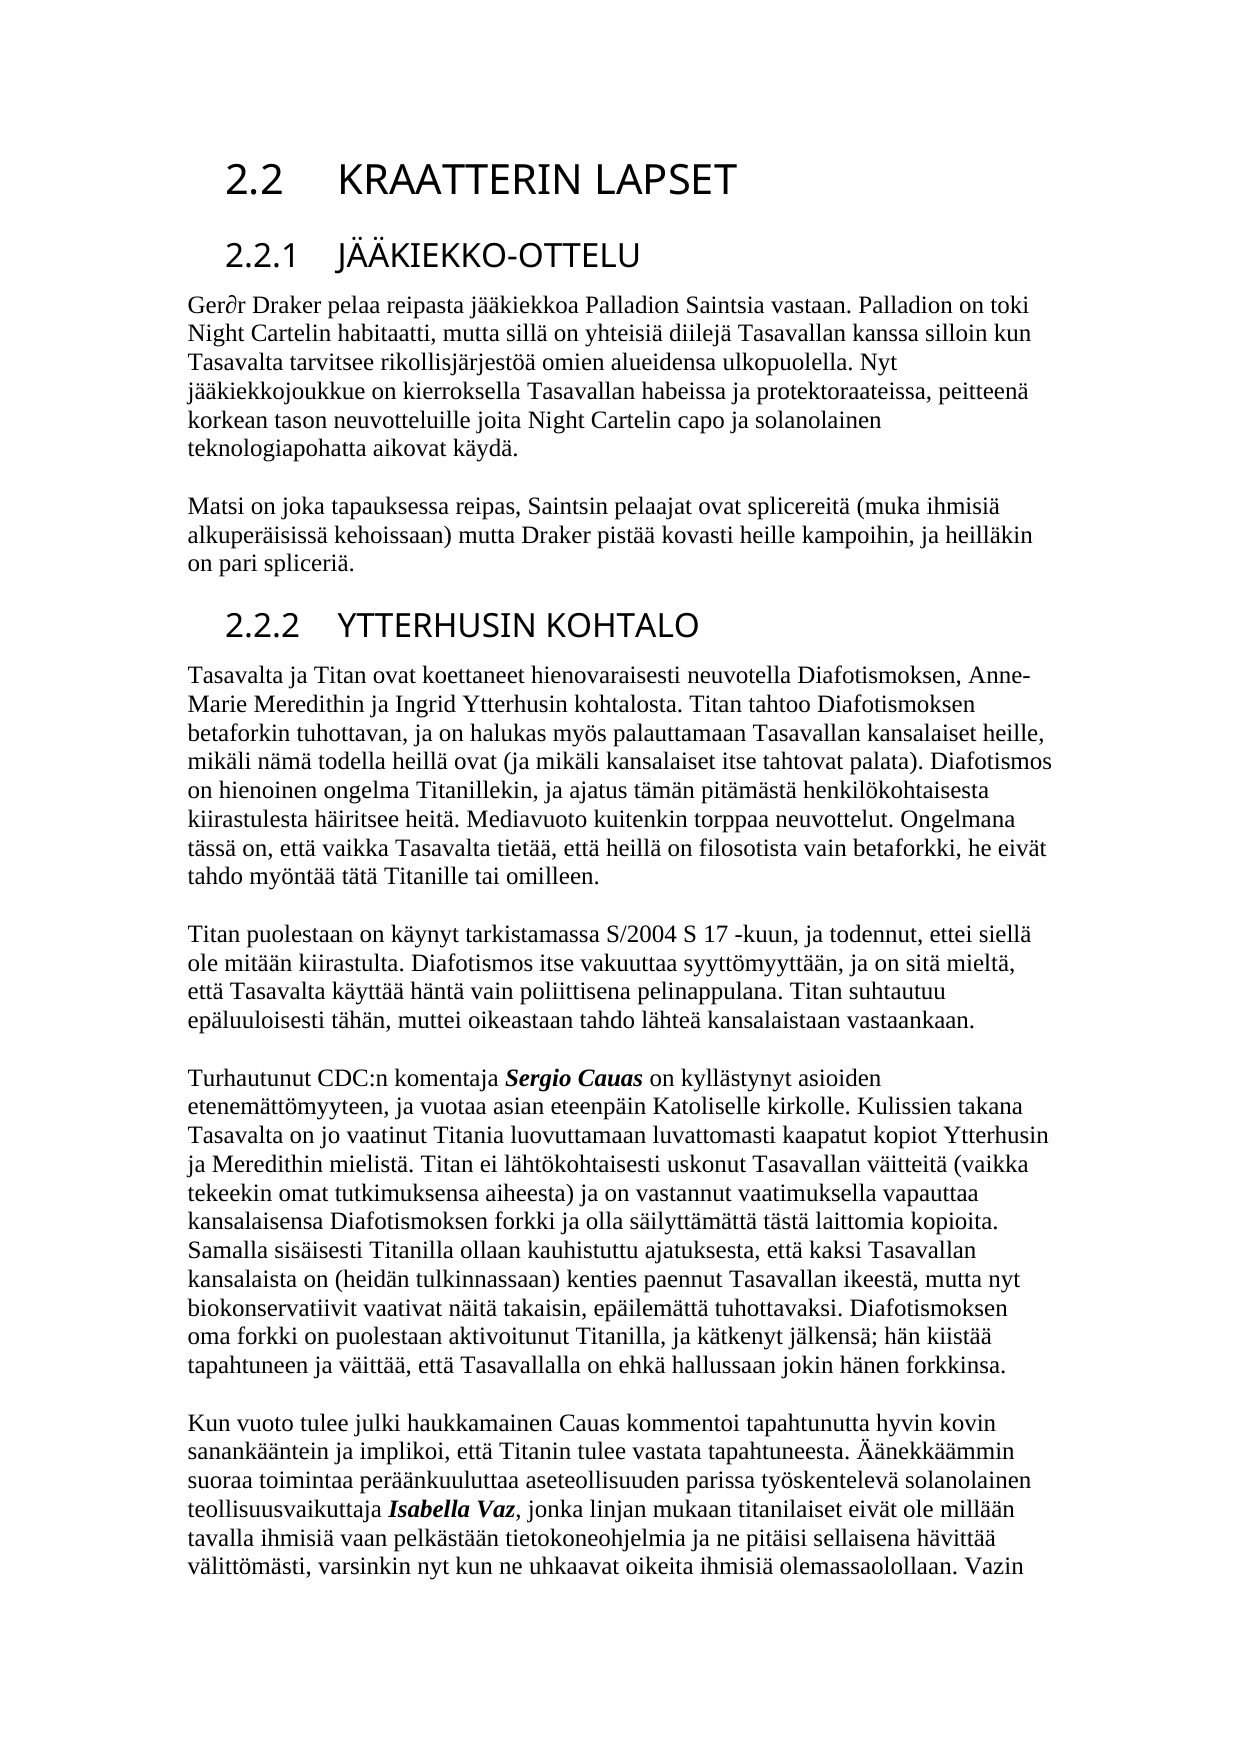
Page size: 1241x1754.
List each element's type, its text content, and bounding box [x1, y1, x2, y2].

text Titan puolestaan on käynyt tarkistamassa S/2004 S 17 -kuun, ja todennut, ettei siellä ole mitään kiirastulta. Diafotismos itse vakuuttaa syyttömyyttään, ja on sitä mieltä, että Tasavalta käyttää häntä vain poliittisena pelinappulana. Titan suhtautuu epäluuloisesti tähän, muttei oikeastaan tahdo lähteä kansalaistaan vastaankaan. [187, 919, 1053, 1034]
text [187, 1408, 1053, 1580]
text Ger∂r Draker pelaa reipasta jääkiekkoa Palladion Saintsia vastaan. Palladion on toki Night Cartelin habitaatti, mutta sillä on yhteisiä diilejä Tasavallan kanssa silloin kun Tasavalta tarvitsee rikollisjärjestöä omien alueidensa ulkopuolella. Nyt jääkiekkojoukkue on kierroksella Tasavallan habeissa ja protektoraateissa, peitteenä korkean tason neuvotteluille joita Night Cartelin capo ja solanolainen teknologiapohatta aikovat käydä. [187, 290, 1053, 462]
text Turhautunut CDC:n komentaja Sergio Cauas on kyllästynyt asioiden etenemättömyyteen, ja vuotaa asian eteenpäin Katoliselle kirkolle. Kulissien takana Tasavalta on jo vaatinut Titania luovuttamaan luvattomasti kaapatut kopiot Ytterhusin ja Meredithin mielistä. Titan ei lähtökohtaisesti uskonut Tasavallan väitteitä (vaikka tekeekin omat tutkimuksensa aiheesta) ja on vastannut vaatimuksella vapauttaa kansalaisensa Diafotismoksen forkki ja olla säilyttämättä tästä laittomia kopioita. Samalla sisäisesti Titanilla ollaan kauhistuttu ajatuksesta, että kaksi Tasavallan kansalaista on (heidän tulkinnassaan) kenties paennut Tasavallan ikeestä, mutta nyt biokonservatiivit vaativat näitä takaisin, epäilemättä tuhottavaksi. Diafotismoksen oma forkki on puolestaan aktivoitunut Titanilla, ja kätkenyt jälkensä; hän kiistää tapahtuneen ja väittää, että Tasavallalla on ehkä hallussaan jokin hänen forkkinsa. [187, 1063, 1053, 1379]
text Tasavalta ja Titan ovat koettaneet hienovaraisesti neuvotella Diafotismoksen, Anne-Marie Meredithin ja Ingrid Ytterhusin kohtalosta. Titan tahtoo Diafotismoksen betaforkin tuhottavan, ja on halukas myös palauttamaan Tasavallan kansalaiset heille, mikäli nämä todella heillä ovat (ja mikäli kansalaiset itse tahtovat palata). Diafotismos on hienoinen ongelma Titanillekin, ja ajatus tämän pitämästä henkilökohtaisesta kiirastulesta häiritsee heitä. Mediavuoto kuitenkin torppaa neuvottelut. Ongelmana tässä on, että vaikka Tasavalta tietää, että heillä on filosotista vain betaforkki, he eivät tahdo myöntää tätä Titanille tai omilleen. [187, 660, 1053, 890]
subtitle Kraatterin lapset [225, 150, 1053, 207]
subtitle Jääkiekko-ottelu [225, 232, 1053, 277]
text Matsi on joka tapauksessa reipas, Saintsin pelaajat ovat splicereitä (muka ihmisiä alkuperäisissä kehoissaan) mutta Draker pistää kovasti heille kampoihin, ja heilläkin on pari spliceriä. [187, 491, 1053, 577]
subtitle Ytterhusin kohtalo [225, 602, 1053, 648]
